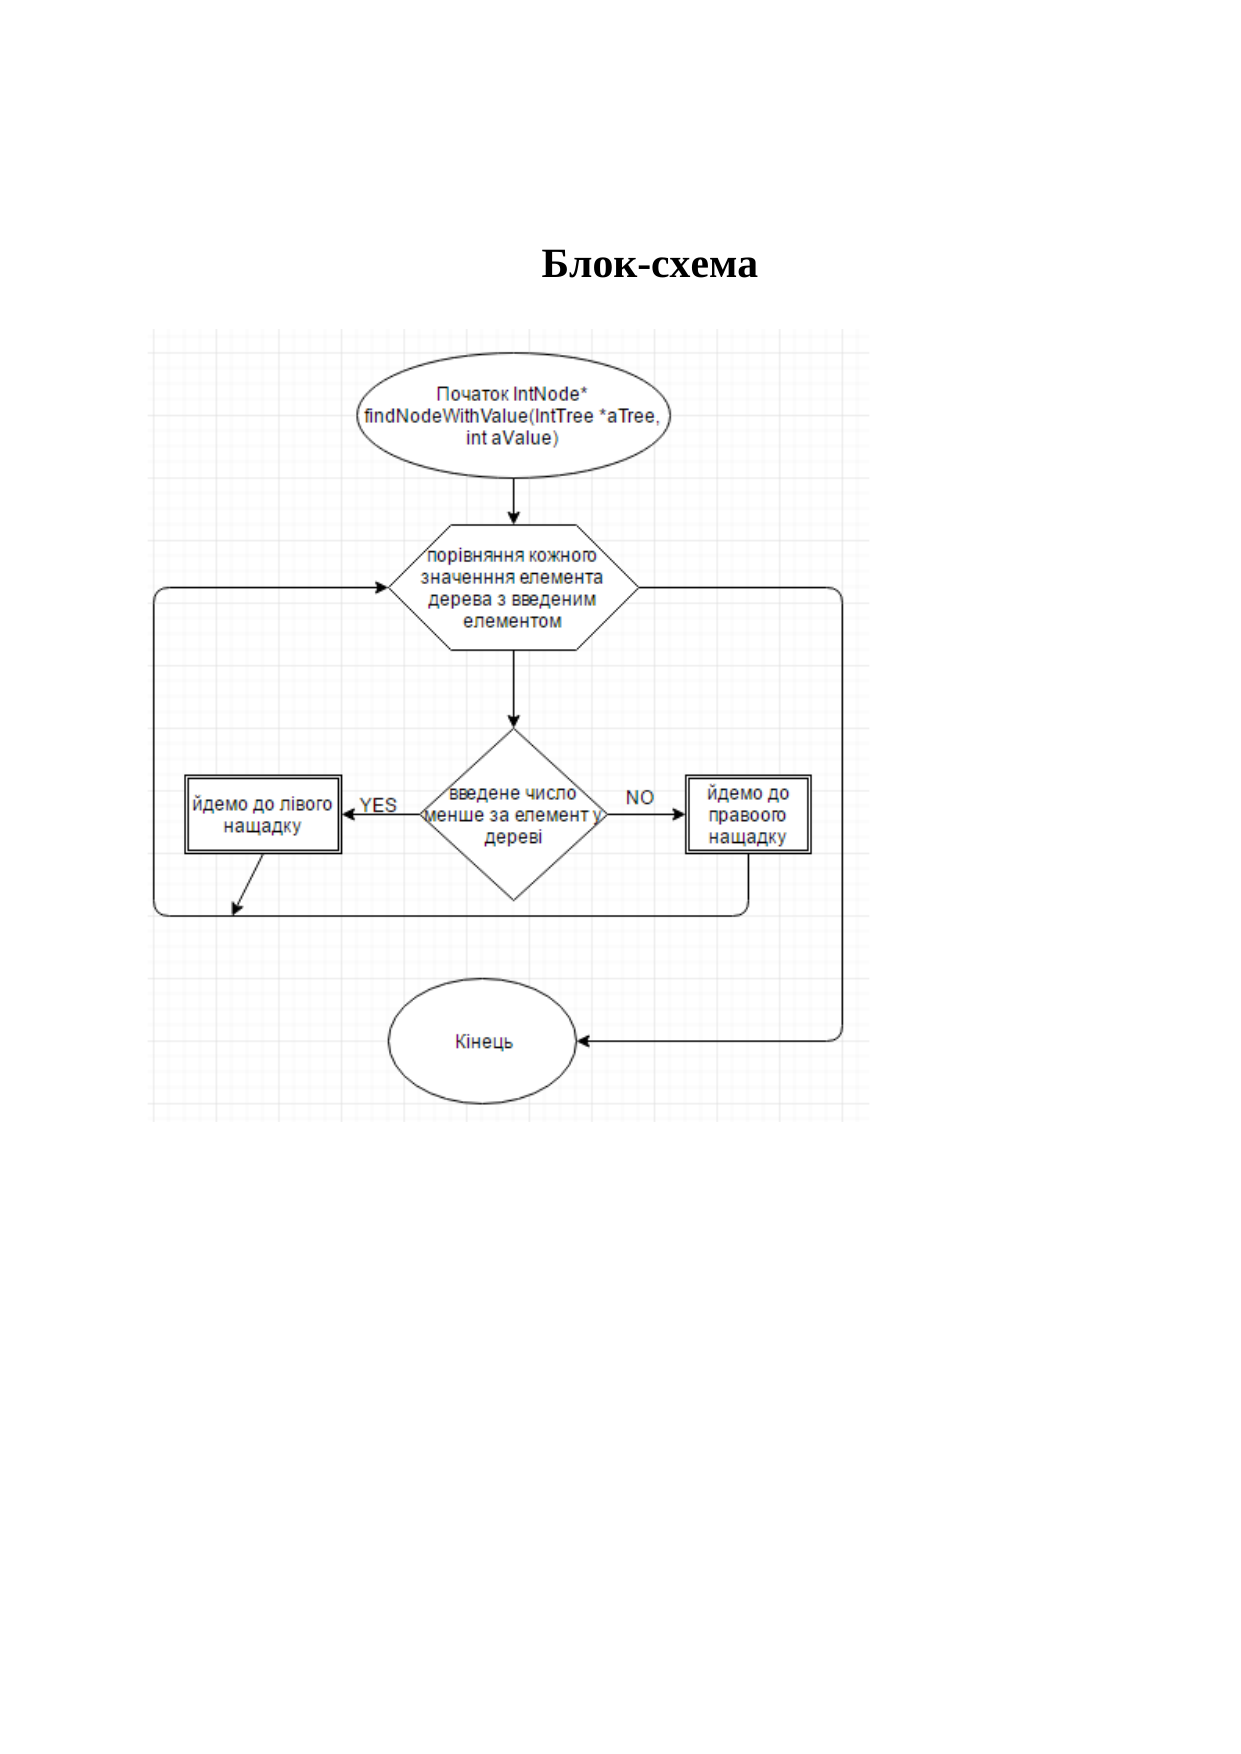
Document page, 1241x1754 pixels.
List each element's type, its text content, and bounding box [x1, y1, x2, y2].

text Блок-схема [148, 238, 1152, 286]
picture [147, 329, 870, 1122]
